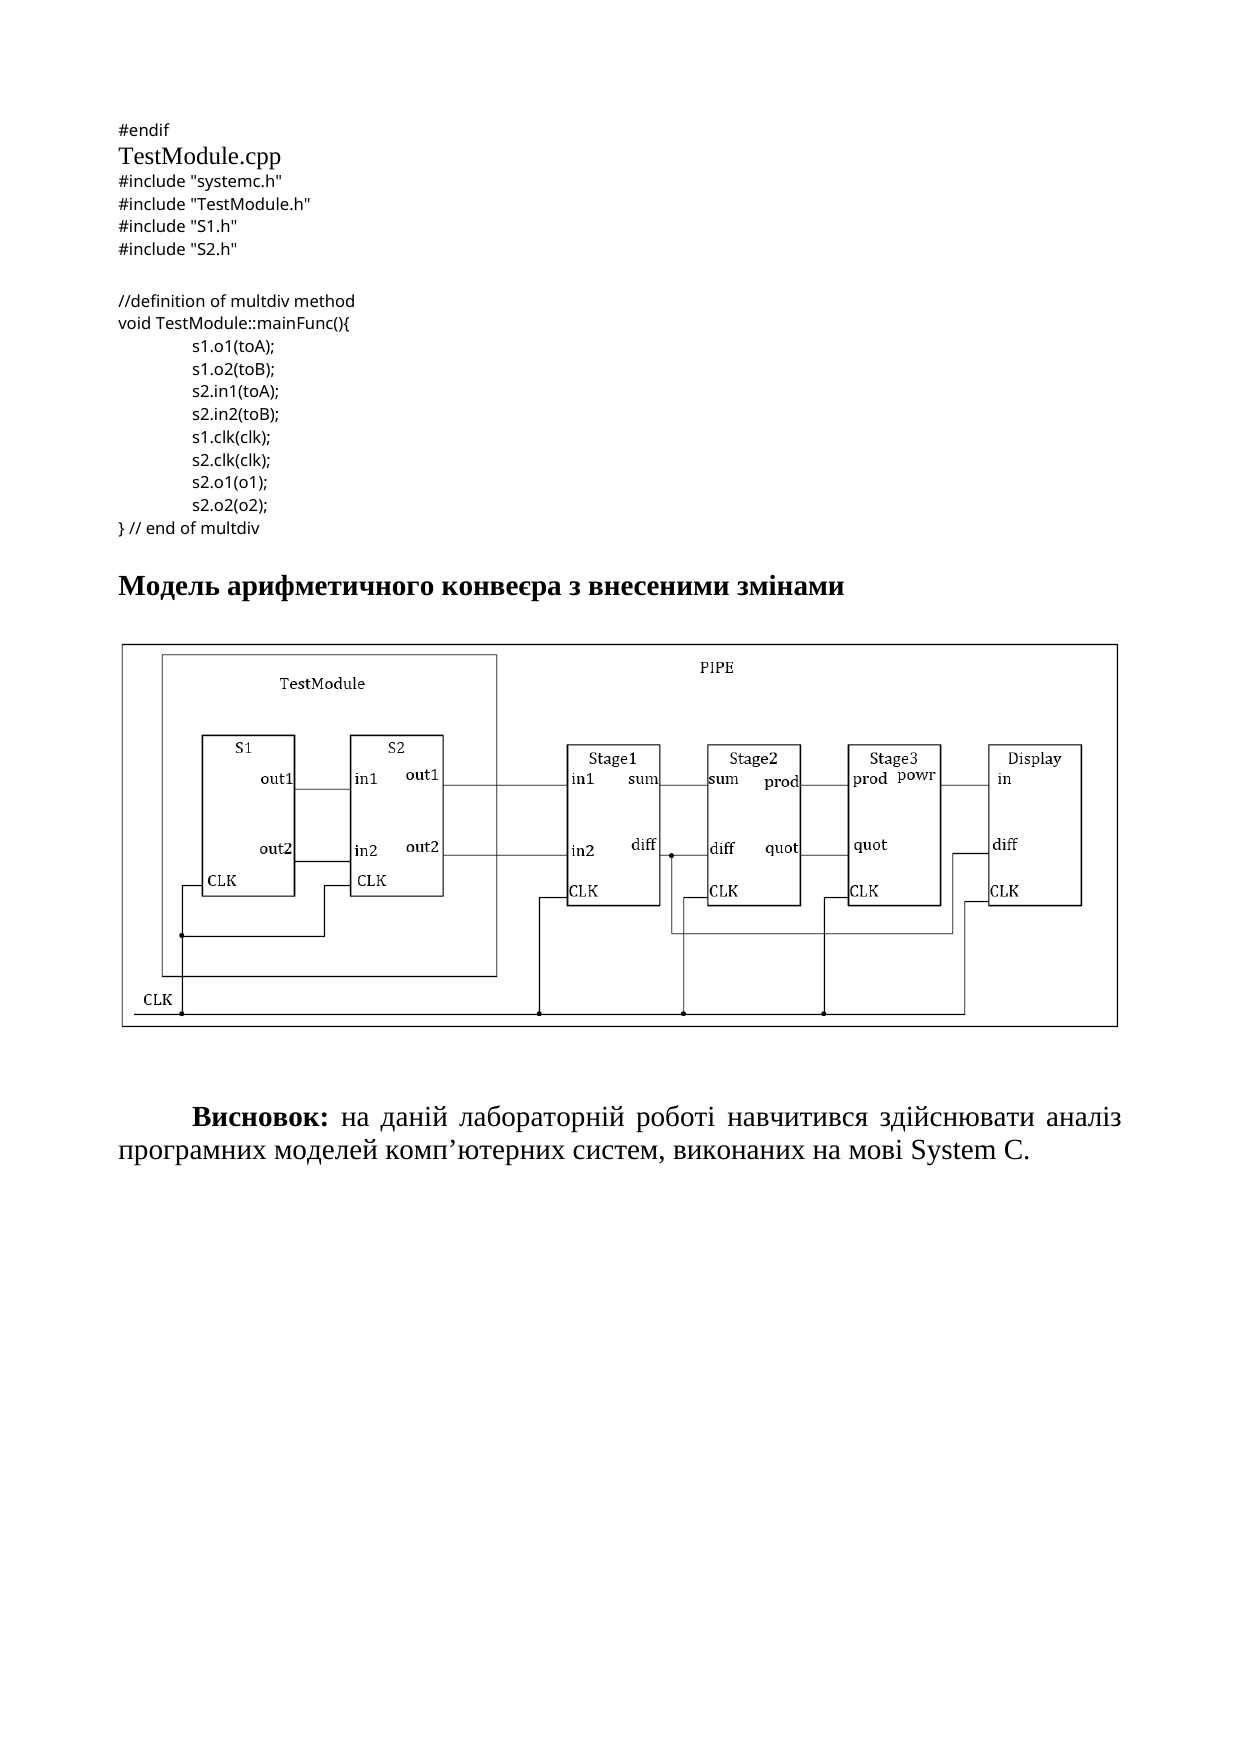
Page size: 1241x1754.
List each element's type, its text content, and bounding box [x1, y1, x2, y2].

text #include "TestModule.h" [118, 192, 1122, 215]
text void TestModule::mainFunc(){ [118, 312, 1122, 334]
text s1.o2(toB); [118, 357, 1122, 380]
text s2.clk(clk); [118, 448, 1122, 471]
text s2.in2(toB); [118, 403, 1122, 425]
text #include "systemc.h" [118, 169, 1122, 192]
text s2.in1(toA); [118, 380, 1122, 403]
text #include "S1.h" [118, 215, 1122, 238]
text s1.clk(clk); [118, 425, 1122, 448]
text #include "S2.h" [118, 238, 1122, 260]
text Висновок: на даній лабораторній роботі навчитився здійснювати аналіз програмних моделей комп’ютерних систем, виконаних на мові System C. [118, 1099, 1122, 1166]
text s1.o1(toA); [118, 334, 1122, 357]
text //definition of multdiv method [118, 289, 1122, 312]
text #endif [118, 118, 1122, 141]
text s2.o2(o2); [118, 493, 1122, 516]
text } // end of multdiv [118, 516, 1122, 539]
text Модель арифметичного конвеєра з внесеними змінами [118, 568, 1122, 601]
text s2.o1(o1); [118, 471, 1122, 493]
text TestModule.cpp [118, 141, 1122, 169]
picture [118, 634, 1123, 1032]
